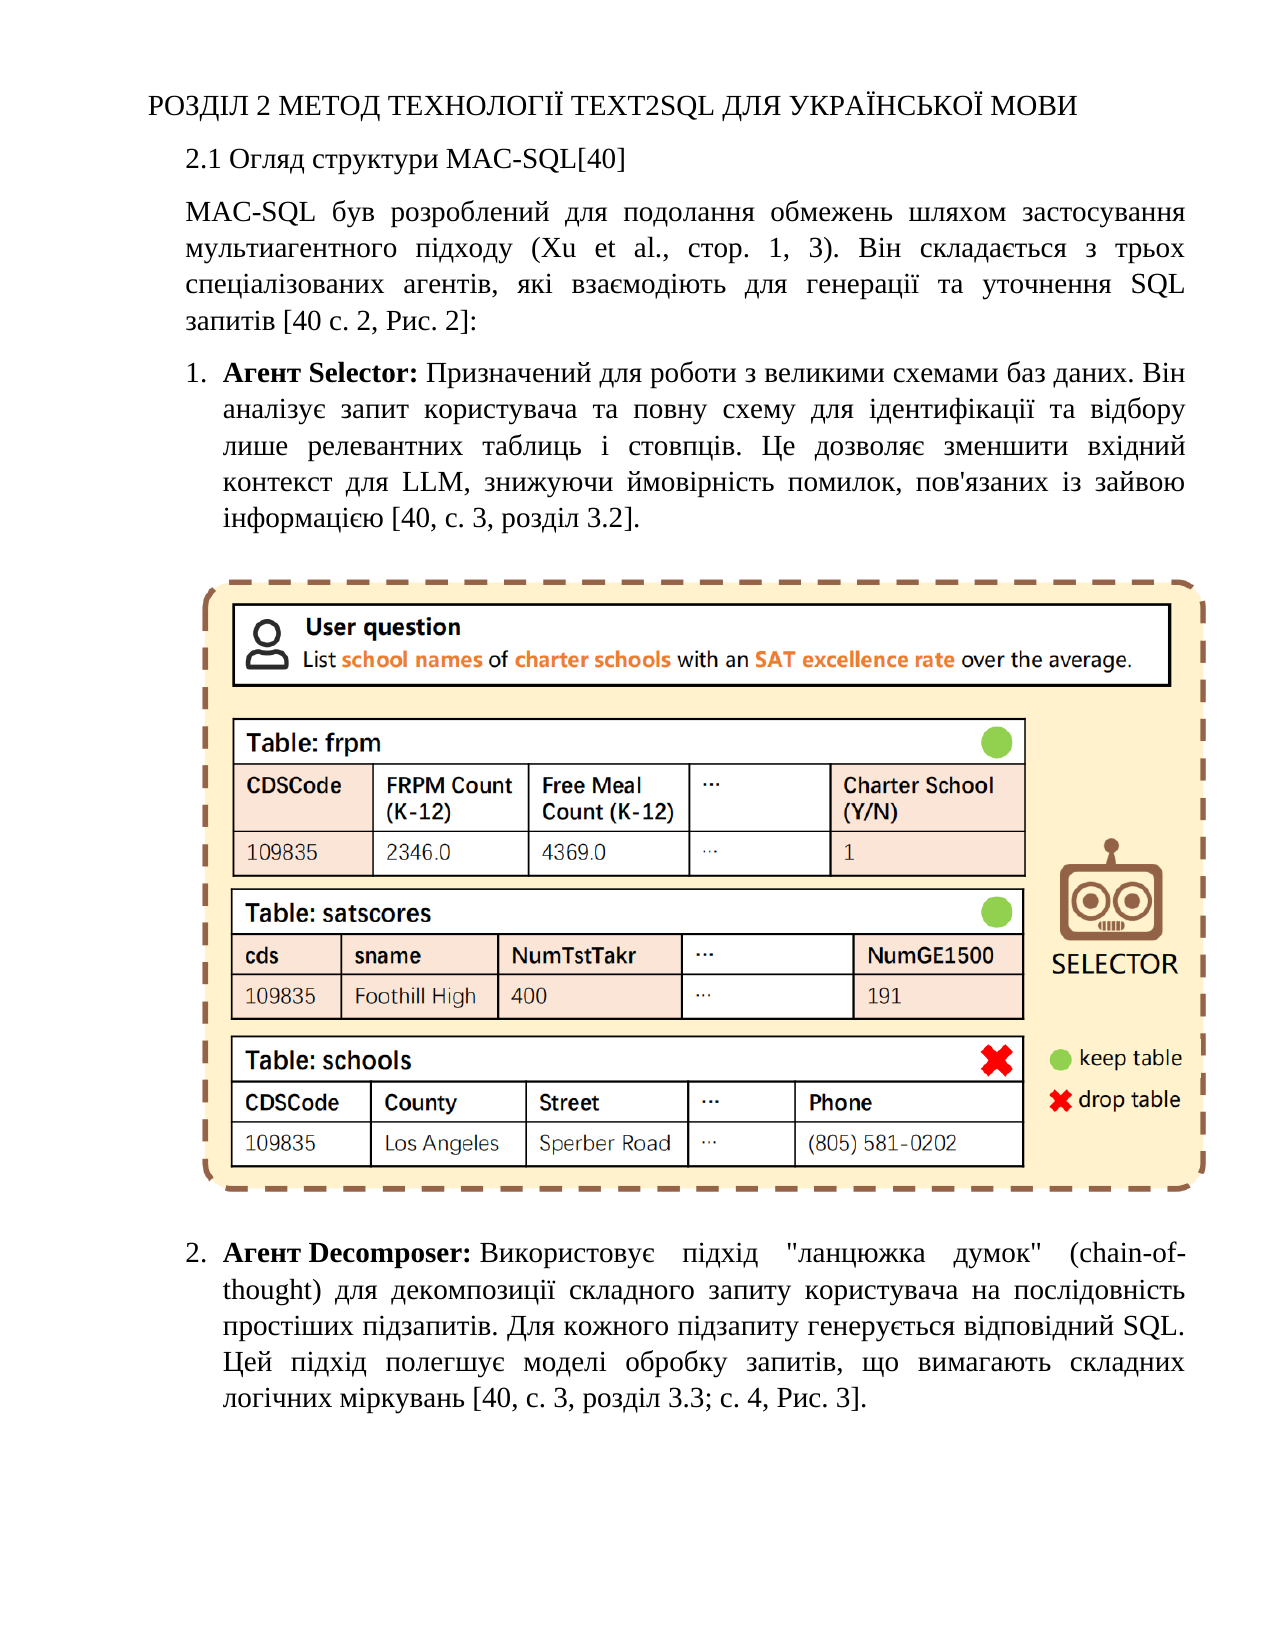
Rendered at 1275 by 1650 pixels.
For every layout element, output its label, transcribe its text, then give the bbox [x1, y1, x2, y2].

list Агент Selector: Призначений для роботи з великими схемами баз даних. Він аналізує запит користувача та повну схему для ідентифікації та відбору лише релевантних таблиць і стовпців. Це дозволяє зменшити вхідний контекст для LLM, знижуючи ймовірність помилок, пов'язаних із зайвою інформацією [40, с. 3, розділ 3.2]. [185, 355, 1186, 533]
picture [185, 565, 1224, 1207]
list Агент Decomposer: Використовує підхід "ланцюжка думок" (chain-of-thought) для декомпозиції складного запиту користувача на послідовність простіших підзапитів. Для кожного підзапиту генерується відповідний SQL. Цей підхід полегшує моделі обробку запитів, що вимагають складних логічних міркувань [40, с. 3, розділ 3.3; с. 4, Рис. 3]. [185, 1236, 1186, 1414]
text РОЗДІЛ 2 МЕТОД ТЕХНОЛОГІЇ TEXT2SQL ДЛЯ УКРАЇНСЬКОЇ МОВИ [148, 88, 1186, 122]
text MAC-SQL був розроблений для подолання обмежень шляхом застосування мультиагентного підходу (Xu et al., стор. 1, 3). Він складається з трьох спеціалізованих агентів, які взаємодіють для генерації та уточнення SQL запитів [40 с. 2, Рис. 2]: [185, 194, 1186, 336]
text 2.1 Огляд структури MAC-SQL[40] [185, 141, 1186, 175]
